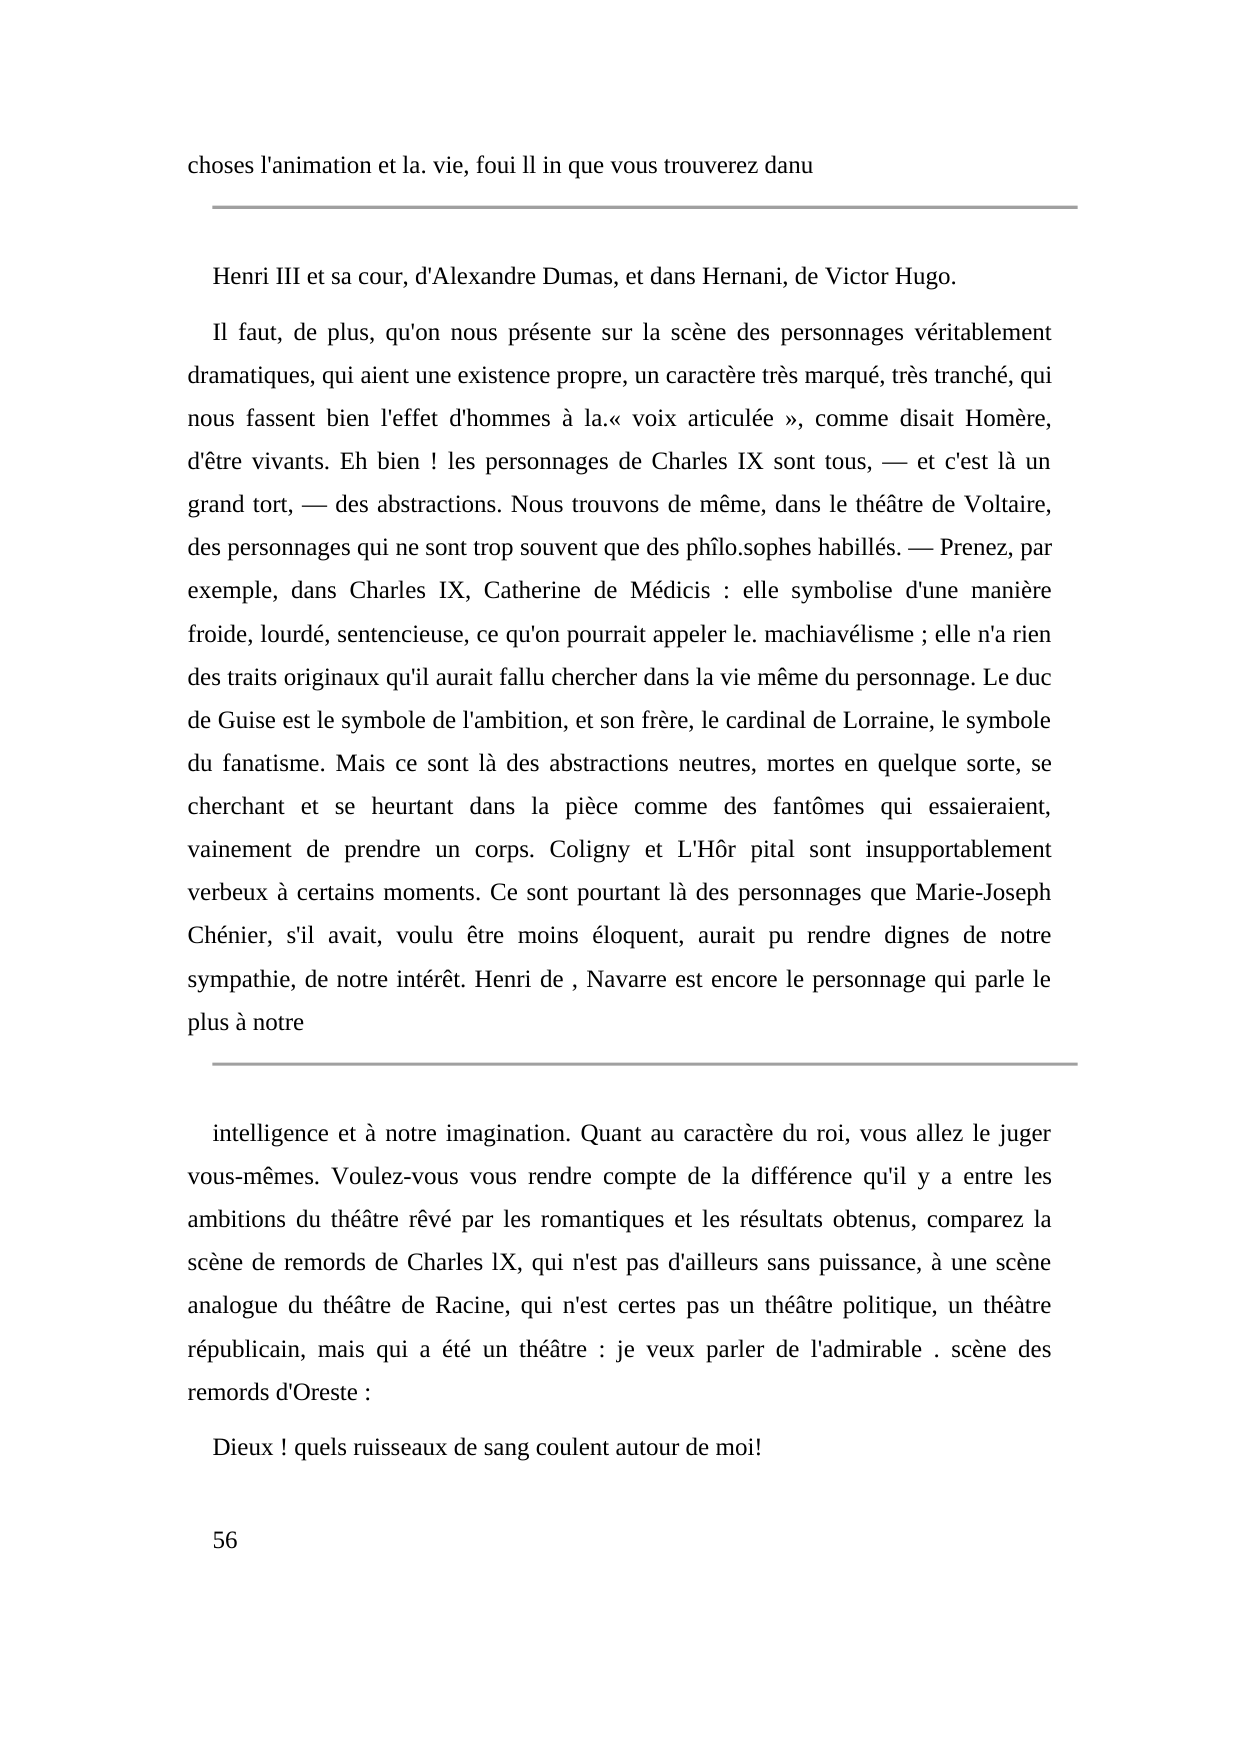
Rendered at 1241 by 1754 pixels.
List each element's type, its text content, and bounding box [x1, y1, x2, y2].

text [187, 150, 1053, 179]
text Henri III et sa cour, d'Alexandre Dumas, et dans Hernani, de Victor Hugo. [187, 261, 1053, 290]
text Il faut, de plus, qu'on nous présente sur la scène des personnages véritablement dramatiques, qui aient une existence propre, un caractère très marqué, très tranché, qui nous fassent bien l'effet d'hommes à la.« voix articulée », comme disait Homère, d'être vivants. Eh bien ! les personnages de Charles IX sont tous, — et c'est là un grand tort, — des abstractions. Nous trouvons de même, dans le théâtre de Voltaire, des personnages qui ne sont trop souvent que des phîlo.sophes habillés. — Prenez, par exemple, dans Charles IX, Catherine de Médicis : elle symbolise d'une manière froide, lourdé, sentencieuse, ce qu'on pourrait appeler le. machiavélisme ; elle n'a rien des traits originaux qu'il aurait fallu chercher dans la vie même du personnage. Le duc de Guise est le symbole de l'ambition, et son frère, le cardinal de Lorraine, le symbole du fanatisme. Mais ce sont là des abstractions neutres, mortes en quelque sorte, se cherchant et se heurtant dans la pièce comme des fantômes qui essaieraient, vainement de prendre un corps. Coligny et L'Hôr pital sont insupportablement verbeux à certains moments. Ce sont pourtant là des personnages que Marie-Joseph Chénier, s'il avait, voulu être moins éloquent, aurait pu rendre dignes de notre sympathie, de notre intérêt. Henri de , Navarre est encore le personnage qui parle le plus à notre [187, 317, 1053, 1036]
text Dieux ! quels ruisseaux de sang coulent autour de moi! [187, 1432, 1053, 1461]
text intelligence et à notre imagination. Quant au caractère du roi, vous allez le juger vous-mêmes. Voulez-vous vous rendre compte de la différence qu'il y a entre les ambitions du théâtre rêvé par les romantiques et les résultats obtenus, comparez la scène de remords de Charles lX, qui n'est pas d'ailleurs sans puissance, à une scène analogue du théâtre de Racine, qui n'est certes pas un théâtre politique, un théàtre républicain, mais qui a été un théâtre : je veux parler de l'admirable . scène des remords d'Oreste : [187, 1118, 1053, 1406]
